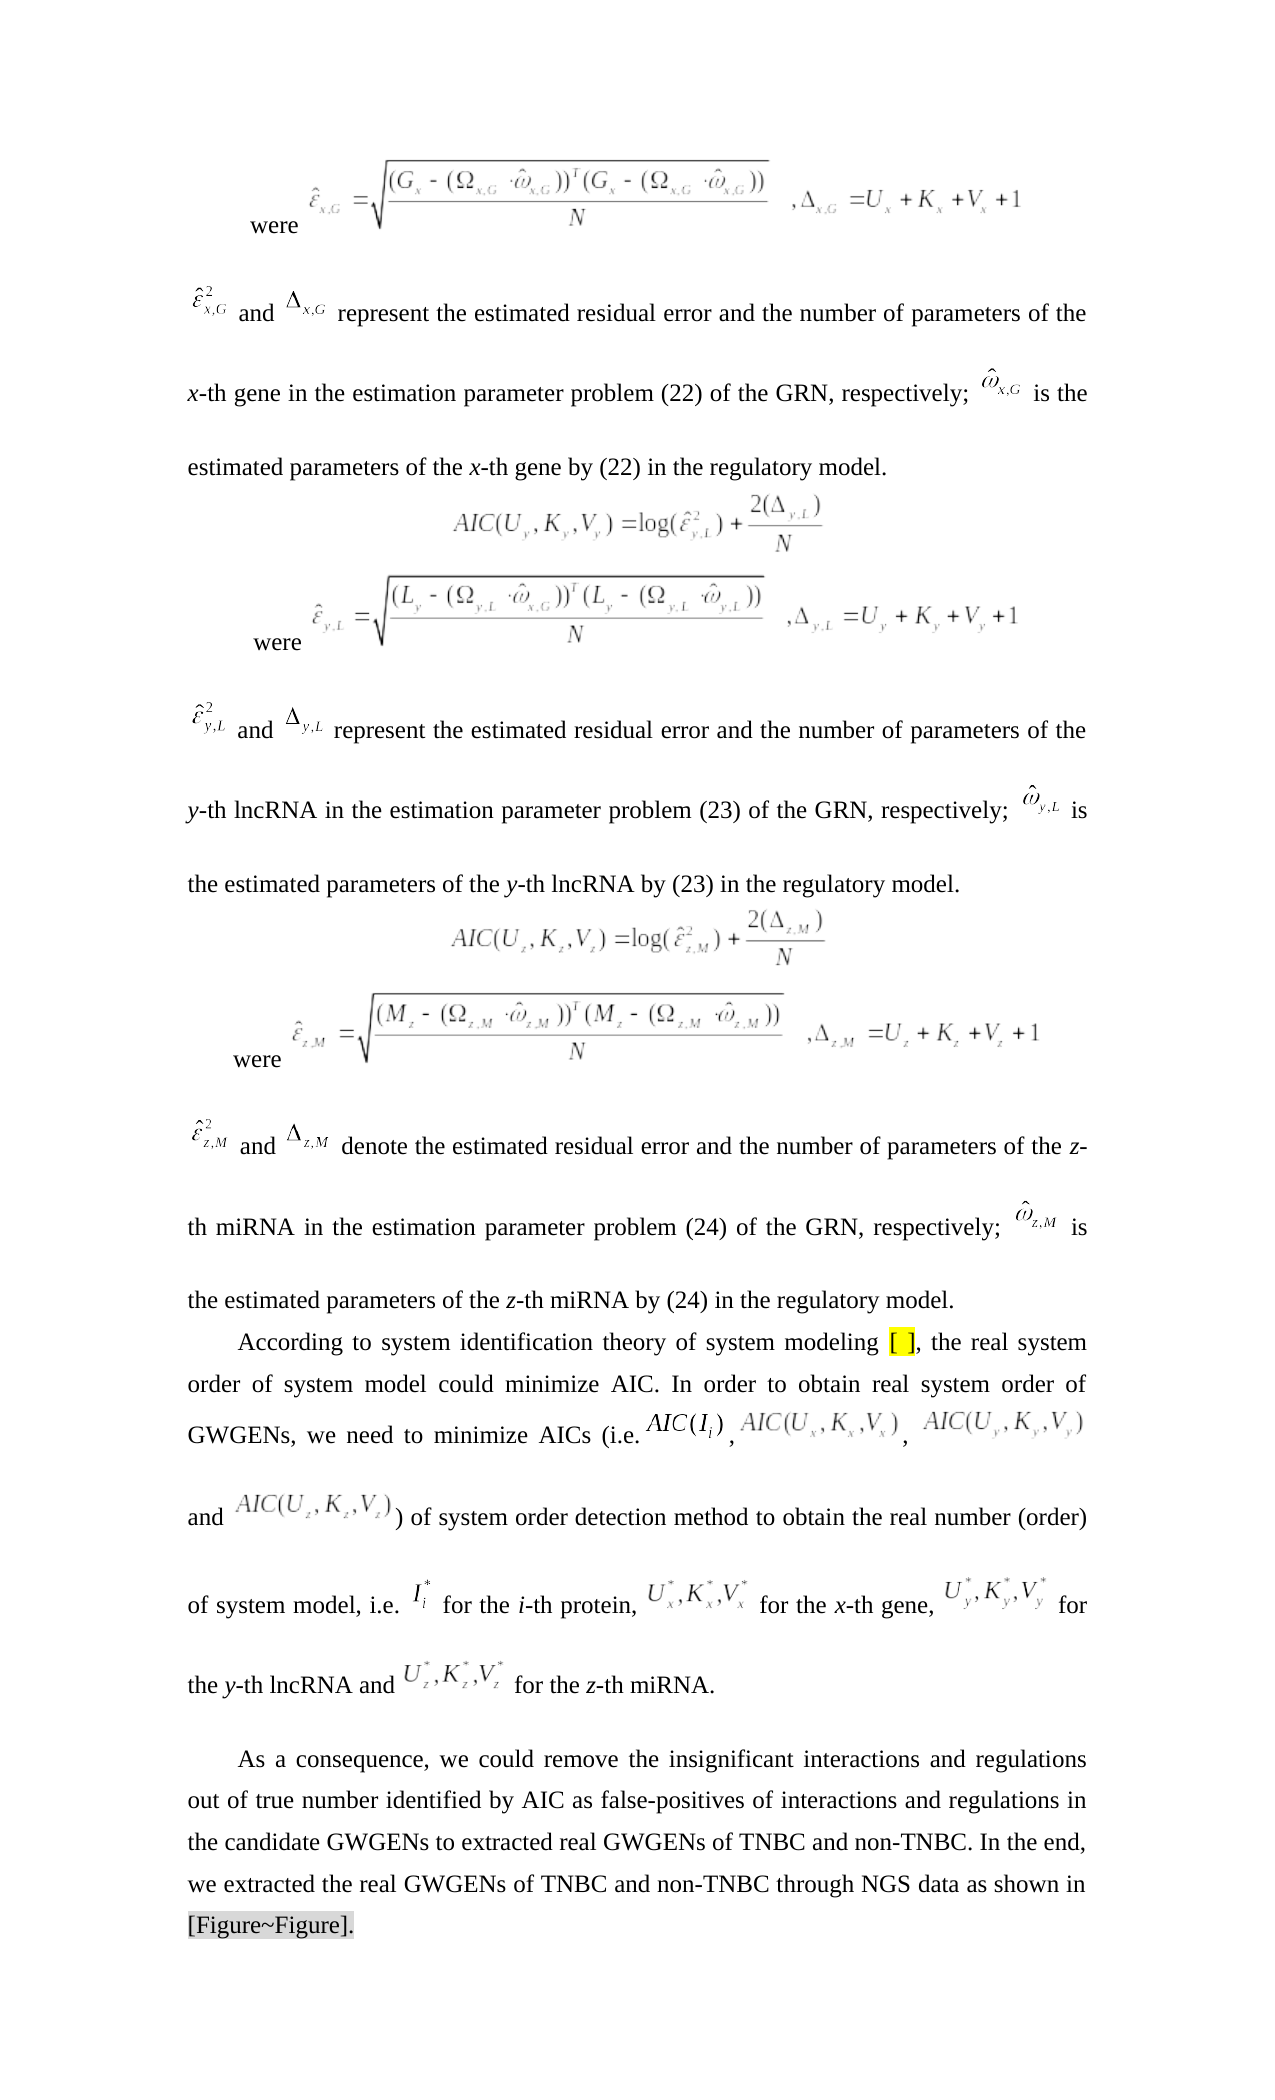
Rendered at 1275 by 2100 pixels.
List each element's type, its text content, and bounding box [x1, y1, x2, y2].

text were [187, 987, 1087, 1112]
text were [187, 571, 1087, 696]
text and represent the estimated residual error and the number of parameters of the y-th lncRNA in the estimation parameter problem (23) of the GRN, respectively; is the estimated parameters of the y-th lncRNA by (23) in the regulatory model. [187, 696, 1087, 904]
text were [187, 154, 1087, 279]
text and denote the estimated residual error and the number of parameters of the z-th miRNA in the estimation parameter problem (24) of the GRN, respectively; is the estimated parameters of the z-th miRNA by (24) in the regulatory model. [187, 1112, 1087, 1321]
text According to system identification theory of system modeling [ ], the real system order of system model could minimize AIC. In order to obtain real system order of GWGENs, we need to minimize AICs (i.e.,, and ) of system order detection method to obtain the real number (order) of system model, i.e. for the i-th protein, for the x-th gene, for the y-th lncRNA and for the z-th miRNA. [187, 1321, 1087, 1737]
text and represent the estimated residual error and the number of parameters of the x-th gene in the estimation parameter problem (22) of the GRN, respectively; is the estimated parameters of the x-th gene by (22) in the regulatory model. [187, 279, 1087, 487]
text As a consequence, we could remove the insignificant interactions and regulations out of true number identified by AIC as false-positives of interactions and regulations in the candidate GWGENs to extracted real GWGENs of TNBC and non-TNBC. In the end, we extracted the real GWGENs of TNBC and non-TNBC through NGS data as shown in [Figure~Figure]. [187, 1737, 1087, 1946]
